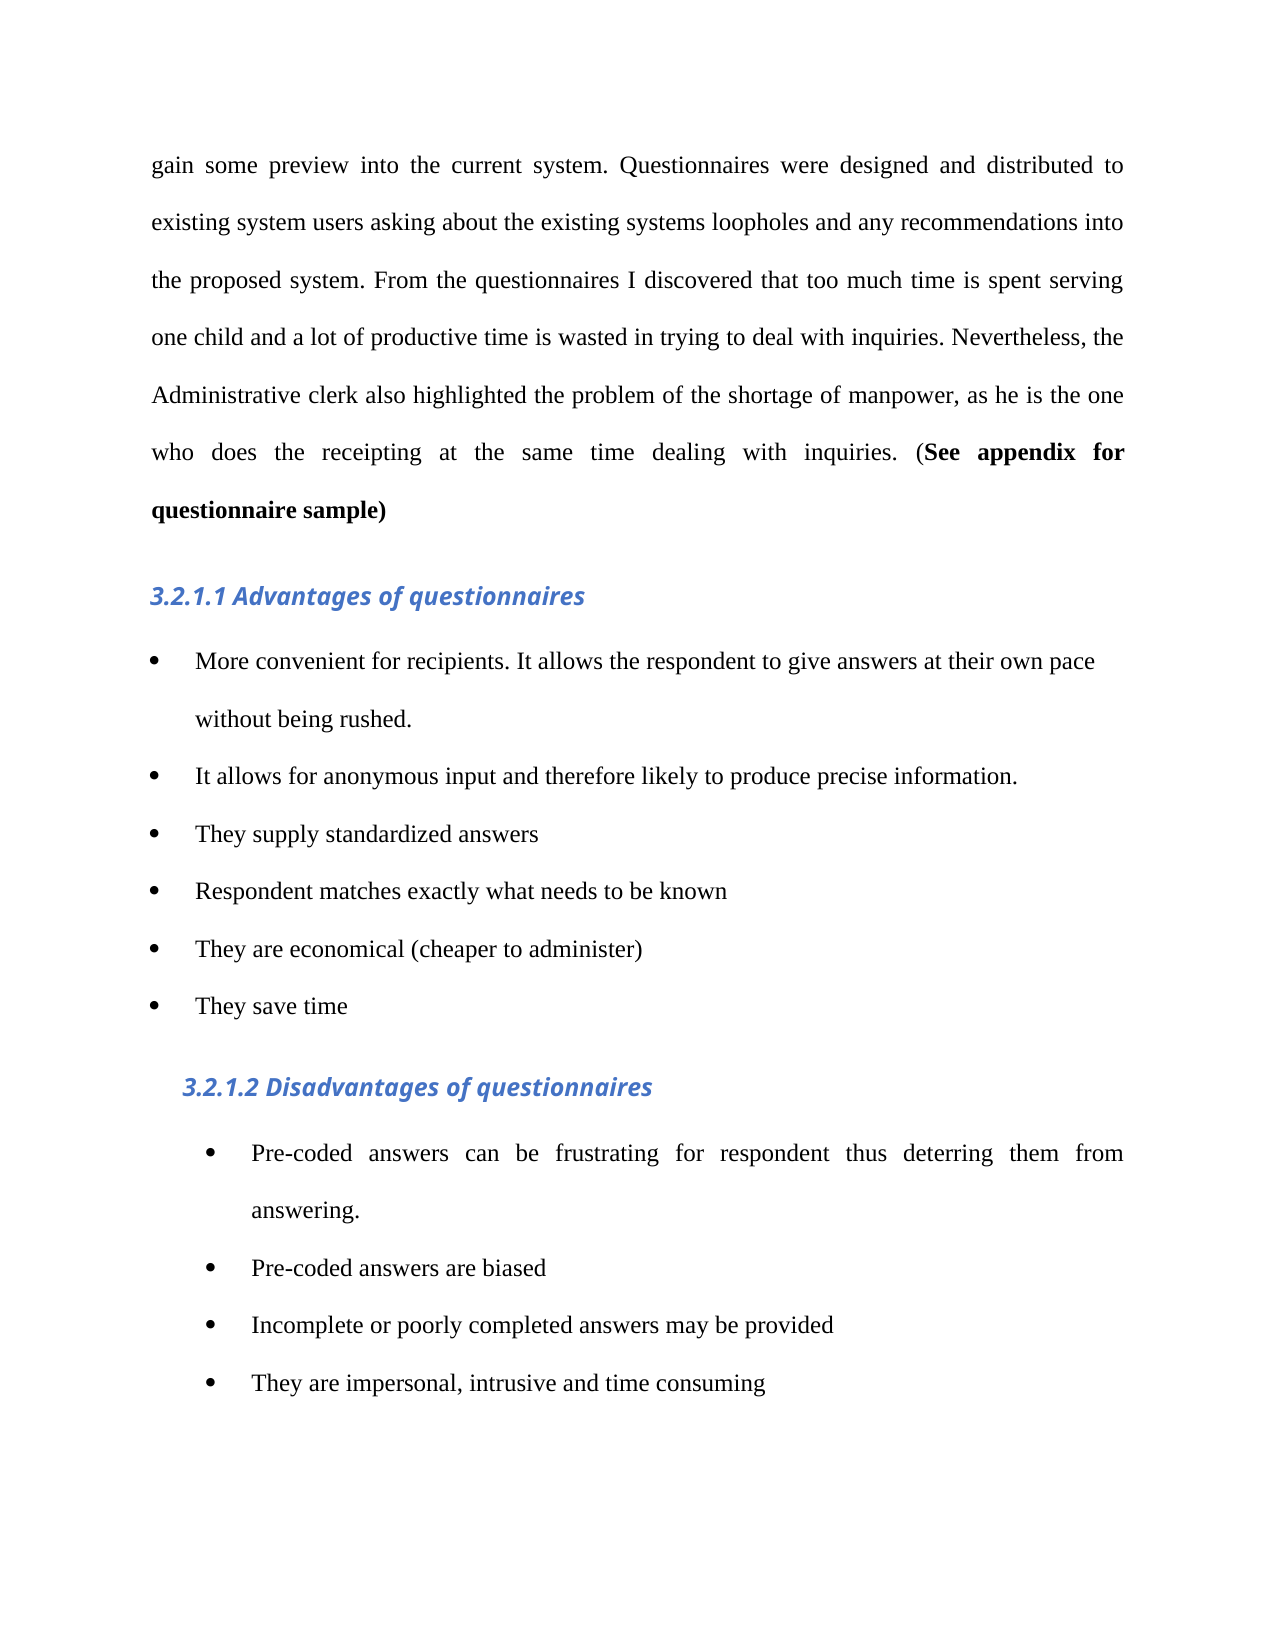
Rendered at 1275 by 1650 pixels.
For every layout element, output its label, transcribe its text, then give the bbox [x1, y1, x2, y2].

list Respondent matches exactly what needs to be known [150, 876, 1125, 905]
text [150, 150, 1125, 524]
subtitle 3.2.1.2 Disadvantages of questionnaires [150, 1070, 1125, 1104]
list They supply standardized answers [150, 819, 1125, 848]
list More convenient for recipients. It allows the respondent to give answers at their own pace without being rushed. [150, 646, 1125, 733]
list It allows for anonymous input and therefore likely to produce precise information. [150, 761, 1125, 790]
list They are impersonal, intrusive and time consuming [206, 1368, 1125, 1397]
list They save time [150, 991, 1125, 1020]
list They are economical (cheaper to administer) [150, 934, 1125, 963]
list Pre-coded answers are biased [206, 1253, 1125, 1282]
subtitle 3.2.1.1 Advantages of questionnaires [150, 578, 1125, 612]
list Pre-coded answers can be frustrating for respondent thus deterring them from answering. [206, 1138, 1125, 1224]
list Incomplete or poorly completed answers may be provided [206, 1310, 1125, 1339]
